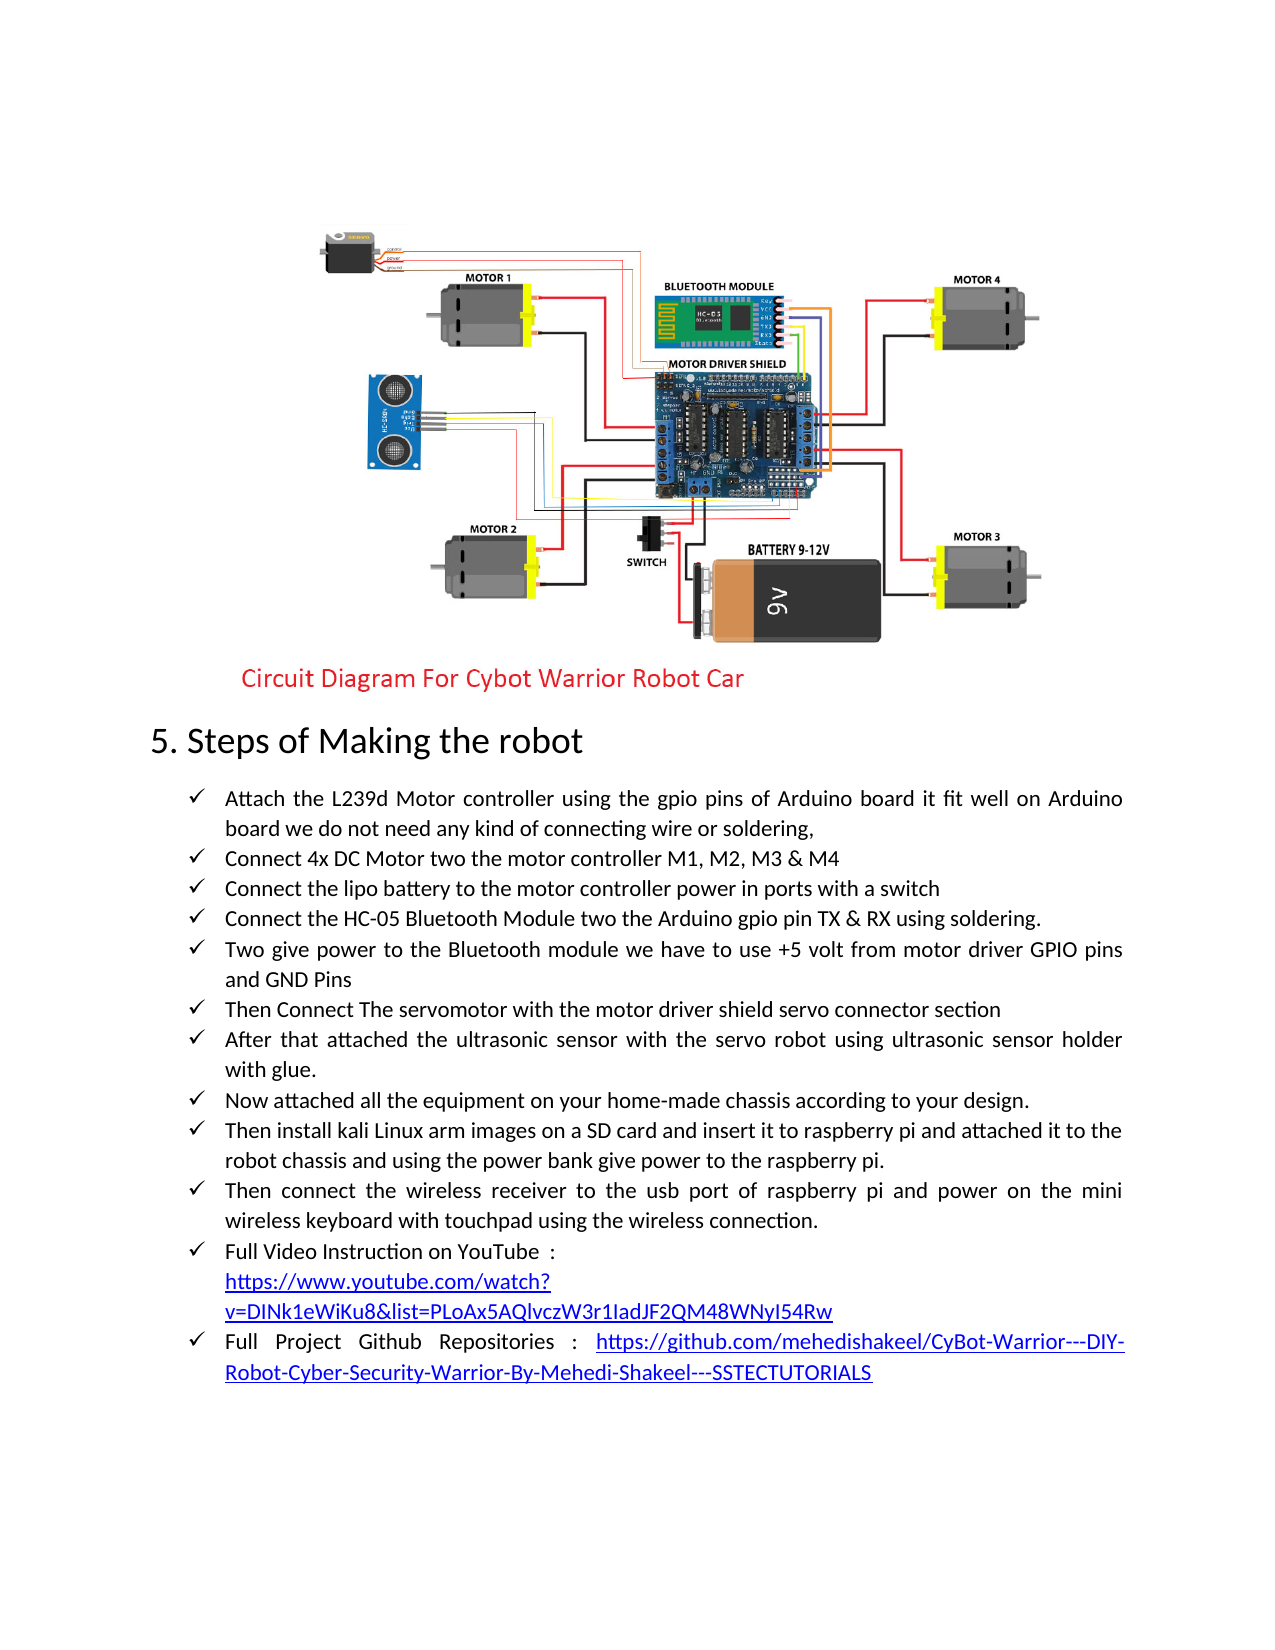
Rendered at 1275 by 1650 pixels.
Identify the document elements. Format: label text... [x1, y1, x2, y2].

list Connect 4x DC Motor two the motor controller M1, M2, M3 & M4 [187, 844, 1125, 872]
text 5. Steps of Making the robot [150, 717, 1125, 763]
list Connect the HC-05 Bluetooth Module two the Arduino gpio pin TX & RX using soldering. [187, 904, 1125, 932]
list Attach the L239d Motor controller using the gpio pins of Arduino board it fit well on Arduino board we do not need any kind of connecting wire or soldering, [187, 784, 1125, 842]
picture [208, 216, 1067, 699]
list Then connect the wireless receiver to the usb port of raspberry pi and power on the mini wireless keyboard with touchpad using the wireless connection. [187, 1176, 1125, 1234]
list Full Project Github Repositories : https://github.com/mehedishakeel/CyBot-Warrior---DIY-Robot-Cyber-Security-Warrior-By-Mehedi-Shakeel---SSTECTUTORIALS [187, 1327, 1125, 1386]
list Now attached all the equipment on your home-made chassis according to your design. [187, 1086, 1125, 1114]
list https://www.youtube.com/watch?v=DINk1eWiKu8&list=PLoAx5AQlvczW3r1IadJF2QM48WNyI54Rw [225, 1267, 1125, 1325]
list Then Connect The servomotor with the motor driver shield servo connector section [187, 995, 1125, 1023]
list Connect the lipo battery to the motor controller power in ports with a switch [187, 874, 1125, 902]
list Then install kali Linux arm images on a SD card and insert it to raspberry pi and attached it to the robot chassis and using the power bank give power to the raspberry pi. [187, 1116, 1125, 1174]
list Two give power to the Bluetooth module we have to use +5 volt from motor driver GPIO pins and GND Pins [187, 935, 1125, 993]
list After that attached the ultrasonic sensor with the servo robot using ultrasonic sensor holder with glue. [187, 1025, 1125, 1083]
list Full Video Instruction on YouTube : [187, 1237, 1125, 1265]
